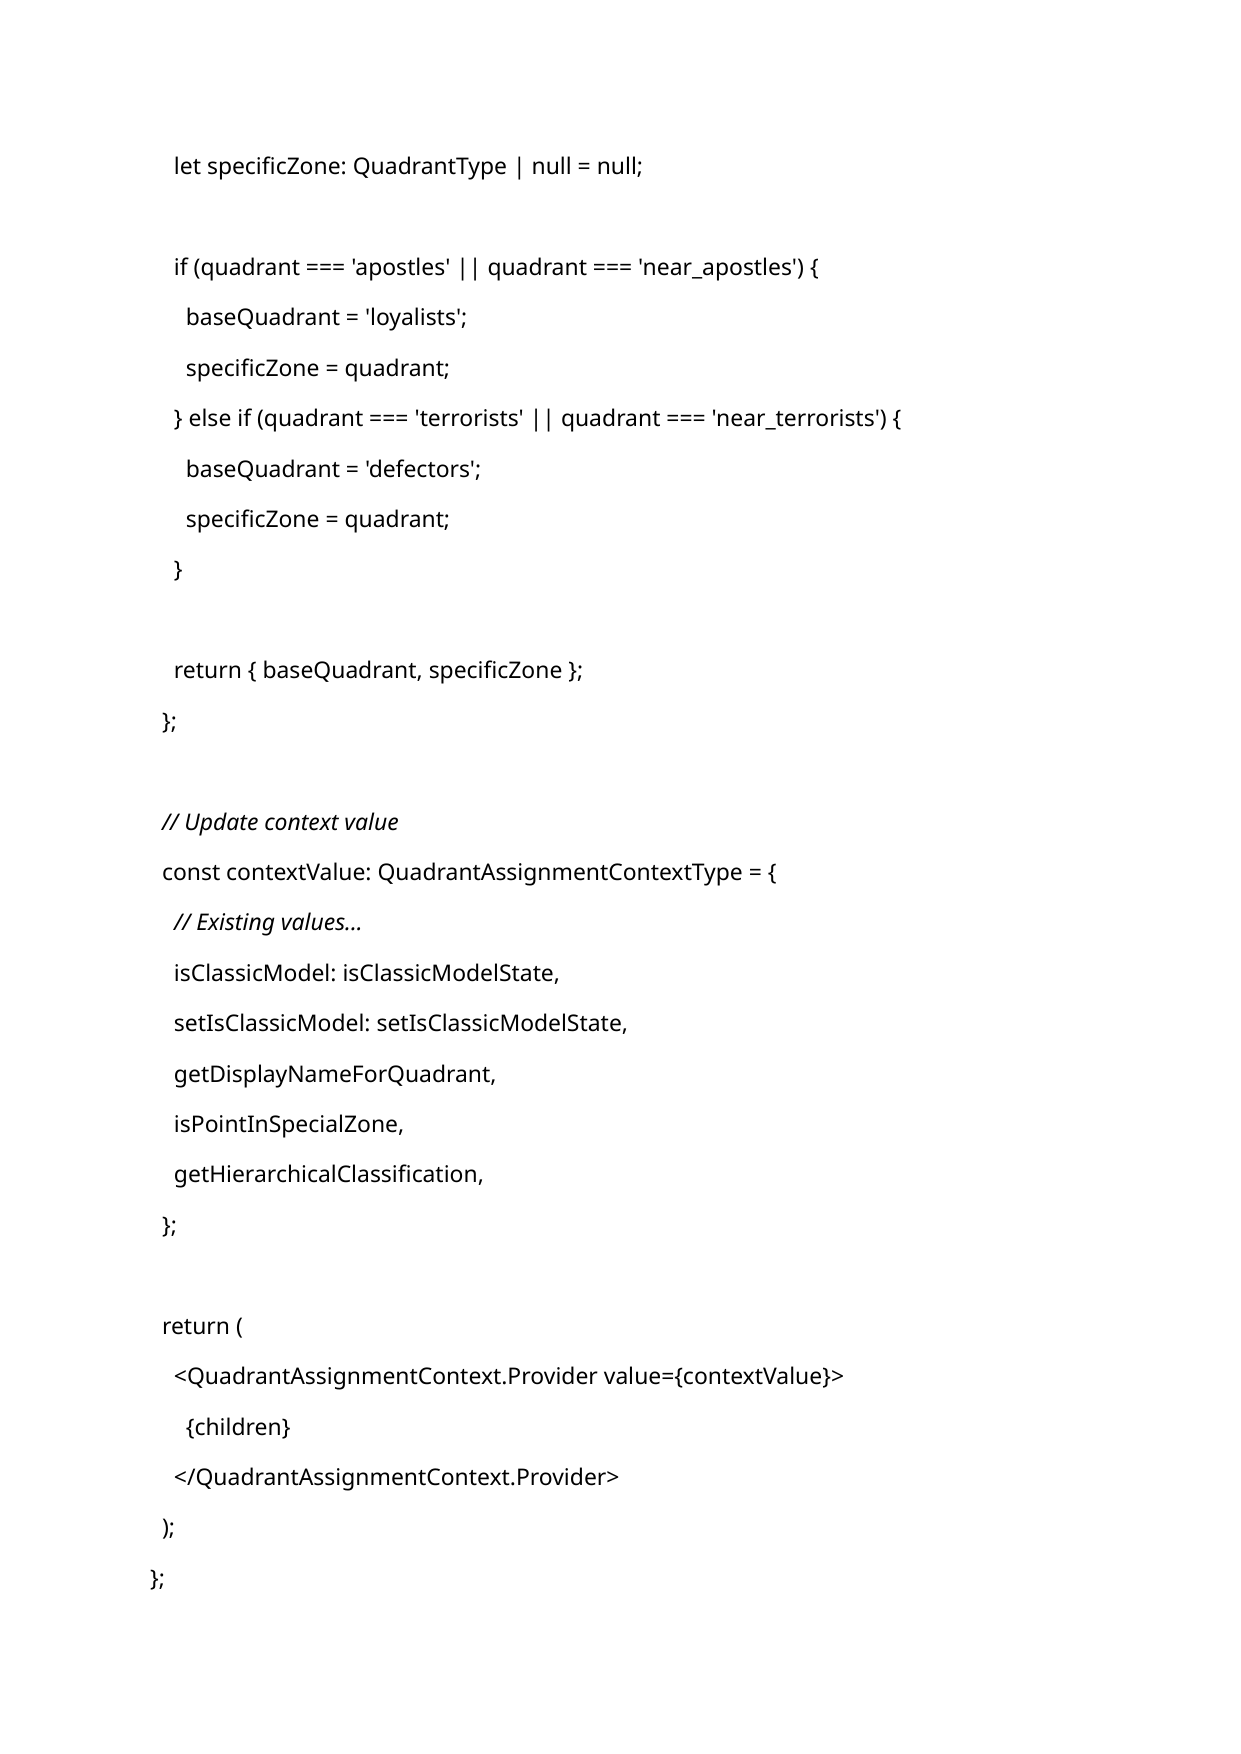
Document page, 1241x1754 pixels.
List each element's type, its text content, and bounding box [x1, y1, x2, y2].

text <QuadrantAssignmentContext.Provider value={contextValue}> [150, 1360, 1090, 1391]
text if (quadrant === 'apostles' || quadrant === 'near_apostles') { [150, 251, 1090, 282]
text isPointInSpecialZone, [150, 1108, 1090, 1139]
text return ( [150, 1309, 1090, 1341]
text isClassicModel: isClassicModelState, [150, 957, 1090, 988]
text baseQuadrant = 'loyalists'; [150, 301, 1090, 332]
text {children} [150, 1410, 1090, 1442]
text }; [150, 1562, 1090, 1593]
text // Update context value [150, 805, 1090, 837]
text specificZone = quadrant; [150, 503, 1090, 534]
text specificZone = quadrant; [150, 352, 1090, 383]
text }; [150, 704, 1090, 736]
text return { baseQuadrant, specificZone }; [150, 654, 1090, 685]
text // Existing values... [150, 906, 1090, 937]
text setIsClassicModel: setIsClassicModelState, [150, 1007, 1090, 1038]
text } [150, 553, 1090, 584]
text let specificZone: QuadrantType | null = null; [150, 150, 1090, 181]
text ); [150, 1511, 1090, 1542]
text </QuadrantAssignmentContext.Provider> [150, 1461, 1090, 1492]
text }; [150, 1209, 1090, 1240]
text getDisplayNameForQuadrant, [150, 1057, 1090, 1089]
text const contextValue: QuadrantAssignmentContextType = { [150, 856, 1090, 887]
text baseQuadrant = 'defectors'; [150, 452, 1090, 484]
text getHierarchicalClassification, [150, 1158, 1090, 1189]
text } else if (quadrant === 'terrorists' || quadrant === 'near_terrorists') { [150, 402, 1090, 433]
